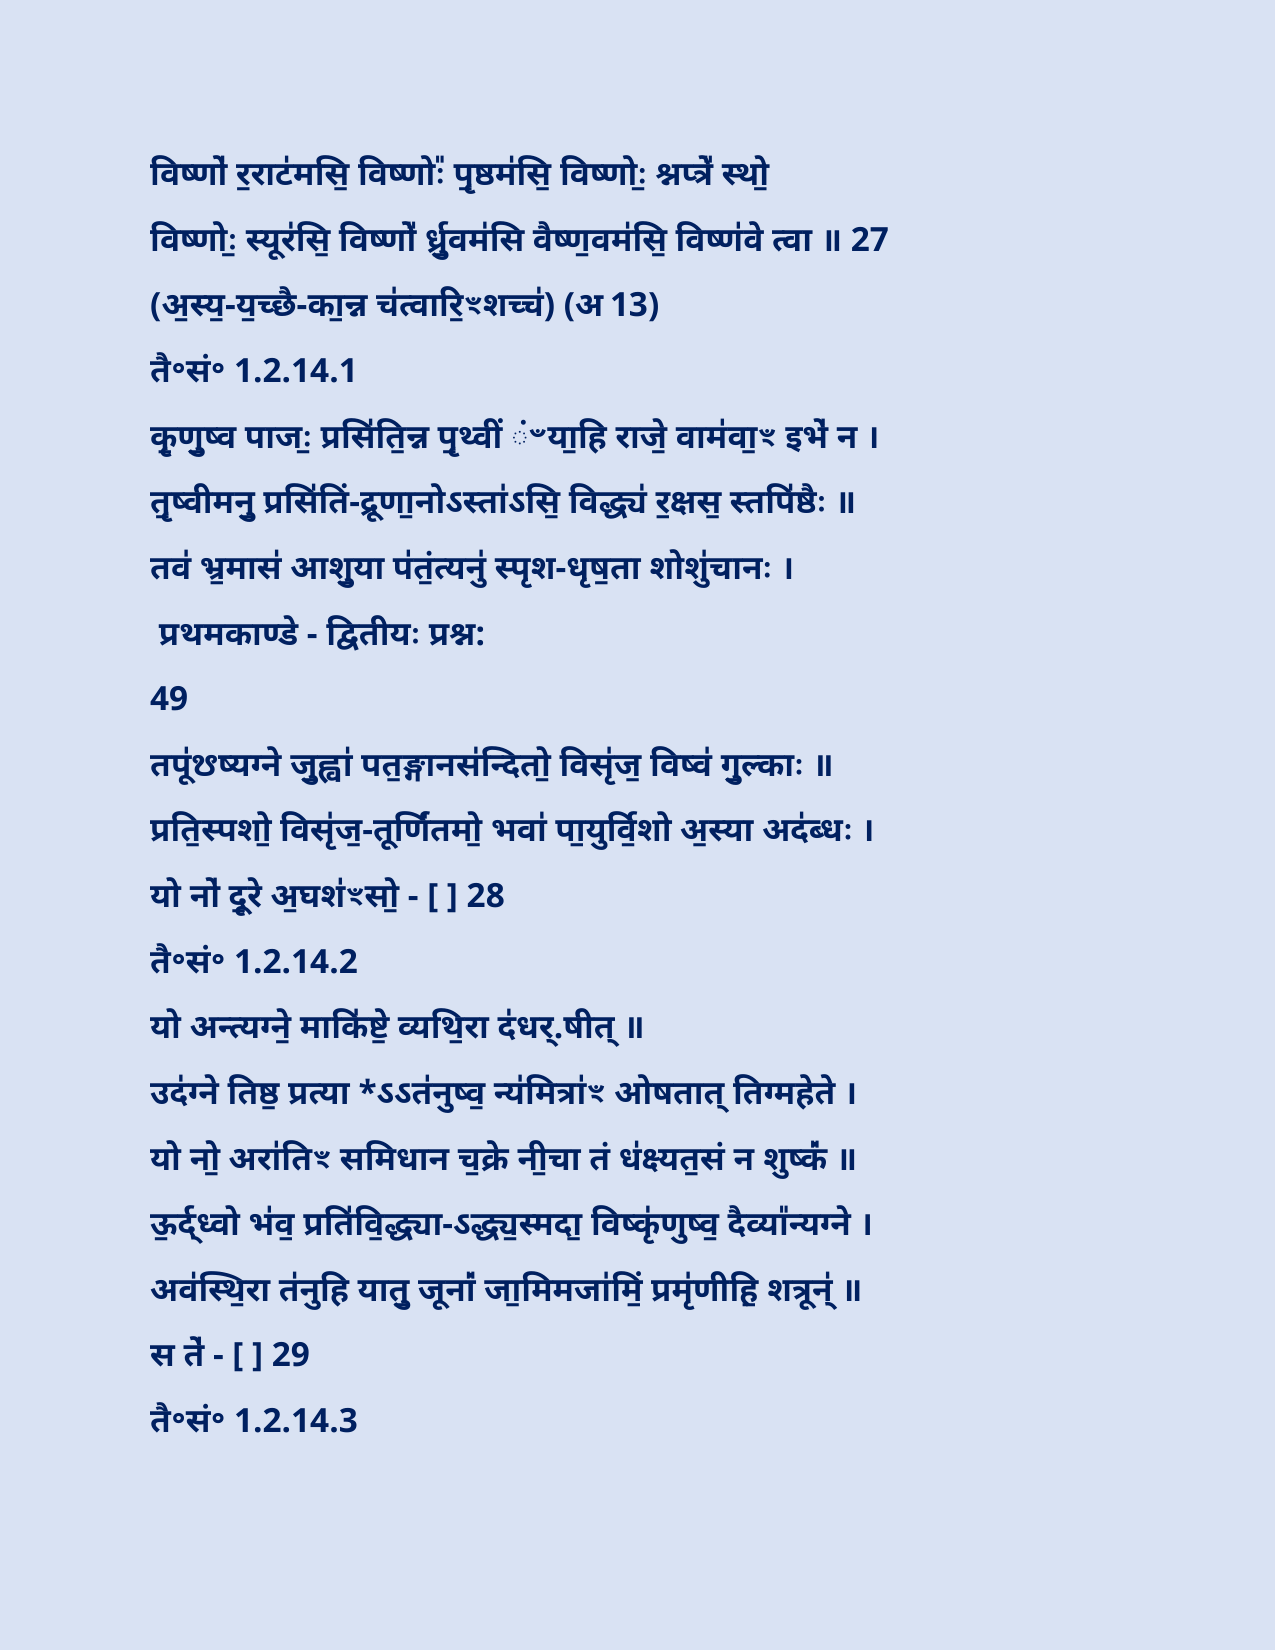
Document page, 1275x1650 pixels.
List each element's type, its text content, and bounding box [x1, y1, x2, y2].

text यो नो॑ दू॒रे अ॒घश॑ꣳसो॒ - [ ] 28 [150, 872, 1125, 917]
text प्रथमकाण्डे - द्वितीयः प्रश्न: [150, 609, 1125, 655]
text स ते॑ - [ ] 29 [150, 1331, 1125, 1377]
text तै॰सं॰ 1.2.14.1 [150, 347, 1125, 392]
text ऊ॒र्द्ध्वो भ॑व॒ प्रति॑वि॒द्ध्या-ऽद्ध्य॒स्मदा॒ विष्कृ॑णुष्व॒ दैव्या᳚न्यग्ने । [150, 1200, 1125, 1245]
text तव॑ भ्र॒मास॑ आशु॒या प॑तं॒त्यनु॑ स्पृश-धृष॒ता शोशु॑चानः । [150, 544, 1125, 589]
text यो अन्त्यग्ने॒ माकि॑ष्टे॒ व्यथि॒रा द॑धर्.षीत् ॥ [150, 1003, 1125, 1048]
text प्रति॒स्पशो॒ विसृ॑ज॒-तूर्णि॑तमो॒ भवा॑ पा॒युर्वि॒शो अ॒स्या अद॑ब्धः । [150, 806, 1125, 852]
text तै॰सं॰ 1.2.14.2 [150, 937, 1125, 983]
text 49 [150, 675, 1125, 720]
text (अ॒स्य॒-य॒च्छै-का॒न्न च॑त्वारि॒ꣳशच्च॑) (अ13) [150, 281, 1125, 327]
text अव॑स्थि॒रा त॑नुहि यातु॒ जूनां᳚ जा॒मिमजा॑मिं॒ प्रमृ॑णीहि॒ शत्रून्॑ ॥ [150, 1266, 1125, 1311]
text विष्णो॑ र॒राट॑मसि॒ विष्णोः᳚ पृ॒ष्ठम॑सि॒ विष्णोः॒ श्नप्त्रे᳚ स्थो॒ [150, 150, 1125, 195]
text कृ॒णु॒ष्व पाजः॒ प्रसि॑ति॒न्न पृ॒थ्वीं ंꣲया॒हि राजे॒ वाम॑वा॒ꣳ इभे॑ न । [150, 412, 1125, 458]
text तै॰सं॰ 1.2.14.3 [150, 1397, 1125, 1442]
text तपू॑ᳪष्यग्ने जु॒ह्वा॑ पत॒ङ्गानस॑न्दितो॒ विसृ॑ज॒ विष्व॑ गु॒ल्काः ॥ [150, 741, 1125, 786]
text यो नो॒ अरा॑तिꣳ समिधान च॒क्रे नी॒चा तं ध॑क्ष्यत॒सं न शुष्कं᳚ ॥ [150, 1134, 1125, 1180]
text विष्णोः॒ स्यूर॑सि॒ विष्णो᳚ र्ध्रु॒वम॑सि वैष्ण॒वम॑सि॒ विष्ण॑वे त्वा ॥ 27 [150, 216, 1125, 261]
text उद॑ग्ने तिष्ठ॒ प्रत्या *ऽऽत॑नुष्व॒ न्य॑मित्रा॑ꣳ ओषतात् तिग्महेते । [150, 1069, 1125, 1114]
text तृ॒ष्वीमनु॒ प्रसि॑तिं-द्रूणा॒नोऽस्ता॑ऽसि॒ विद्ध्य॑ र॒क्षस॒ स्तपि॑ष्ठैः ॥ [150, 478, 1125, 523]
